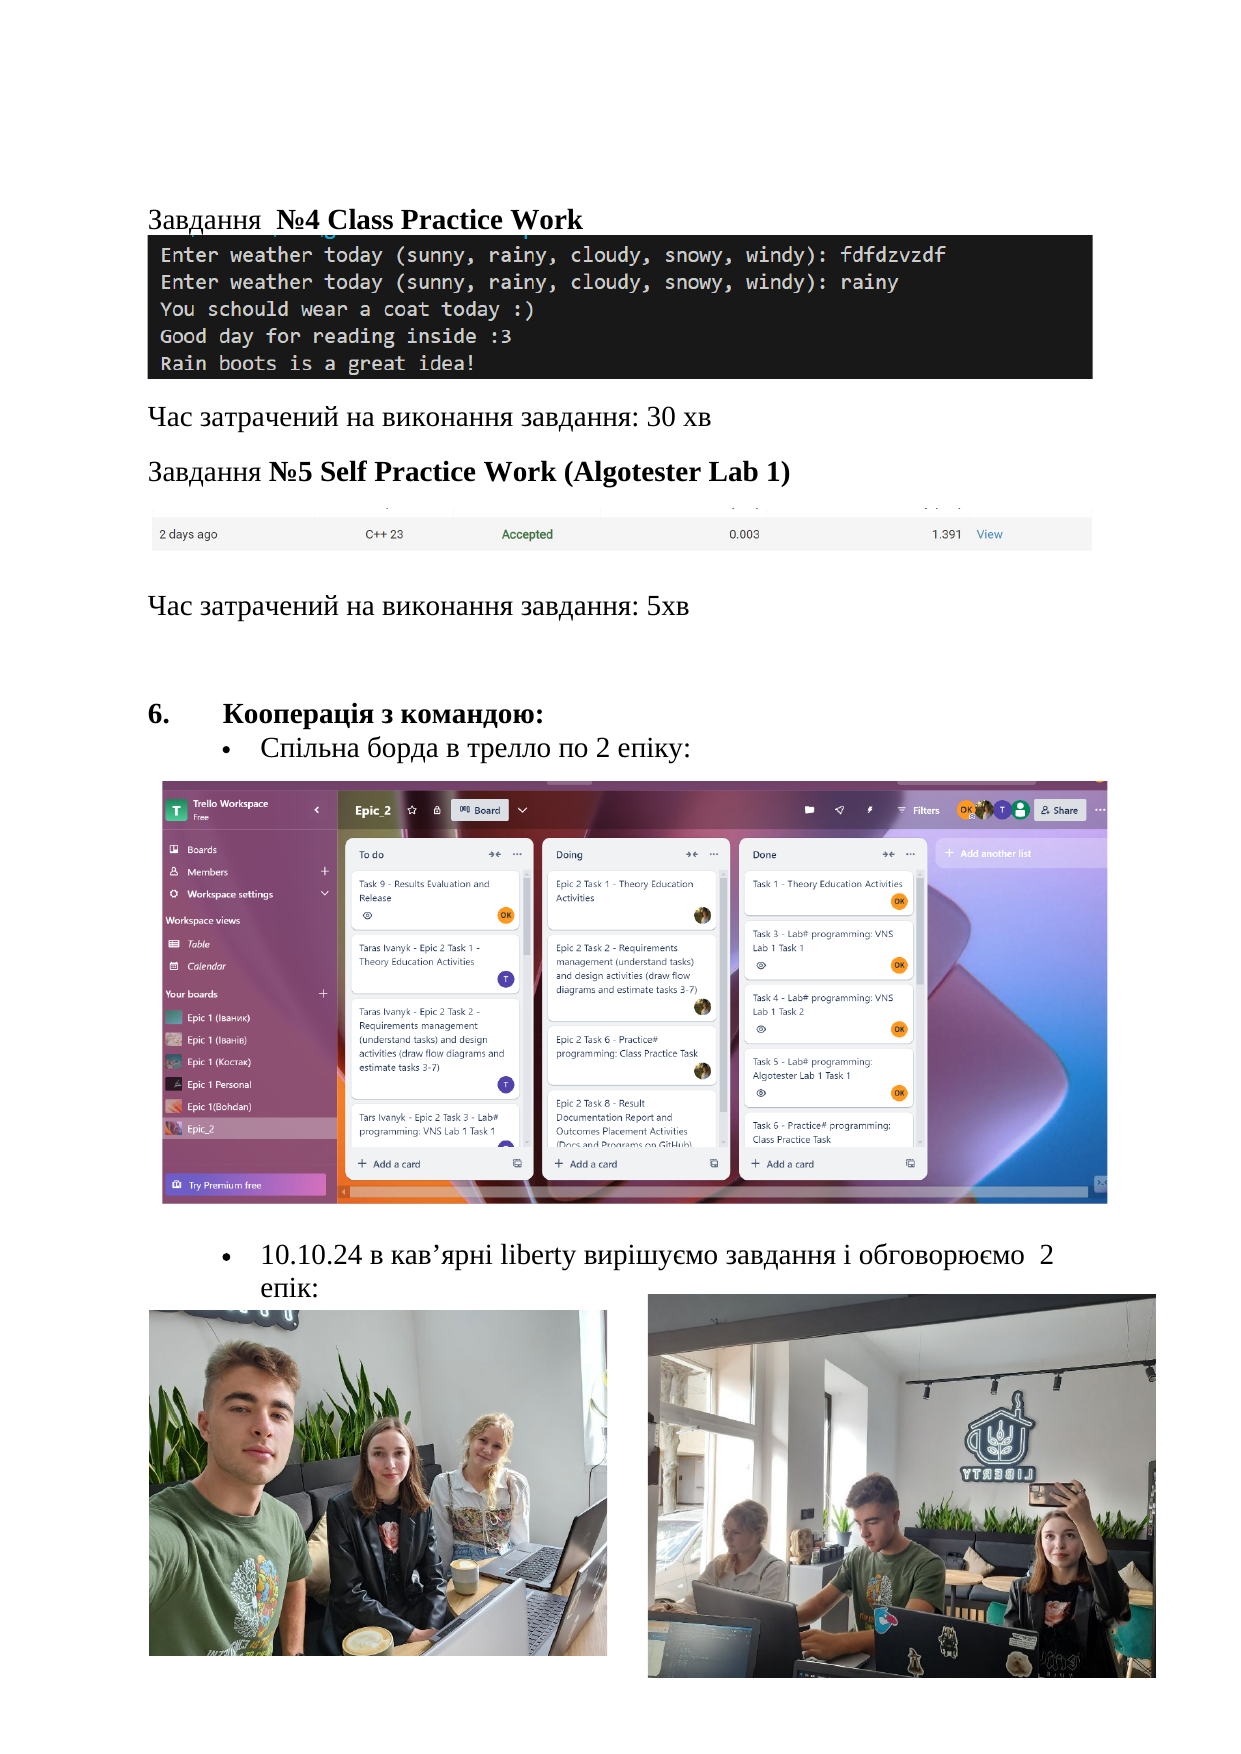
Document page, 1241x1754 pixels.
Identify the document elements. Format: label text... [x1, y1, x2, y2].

text 6. Кооперація з командою: [148, 696, 1093, 730]
text Завдання №4 Class Practice Work [148, 202, 1093, 235]
picture [162, 781, 1108, 1204]
picture [147, 508, 1093, 567]
text Час затрачений на виконання завдання: 30 хв [148, 399, 1093, 433]
list 10.10.24 в кав’ярні liberty вирішуємо завдання і обговорюємо 2 епік: [223, 1237, 1093, 1304]
picture [646, 1294, 1155, 1676]
text Час затрачений на виконання завдання: 5хв [148, 588, 1093, 621]
list Спільна борда в трелло по 2 епіку: [223, 730, 1093, 763]
text Завдання №5 Self Practice Work (Algotester Lab 1) [148, 454, 1093, 487]
picture [147, 1310, 607, 1655]
picture [147, 235, 1093, 379]
